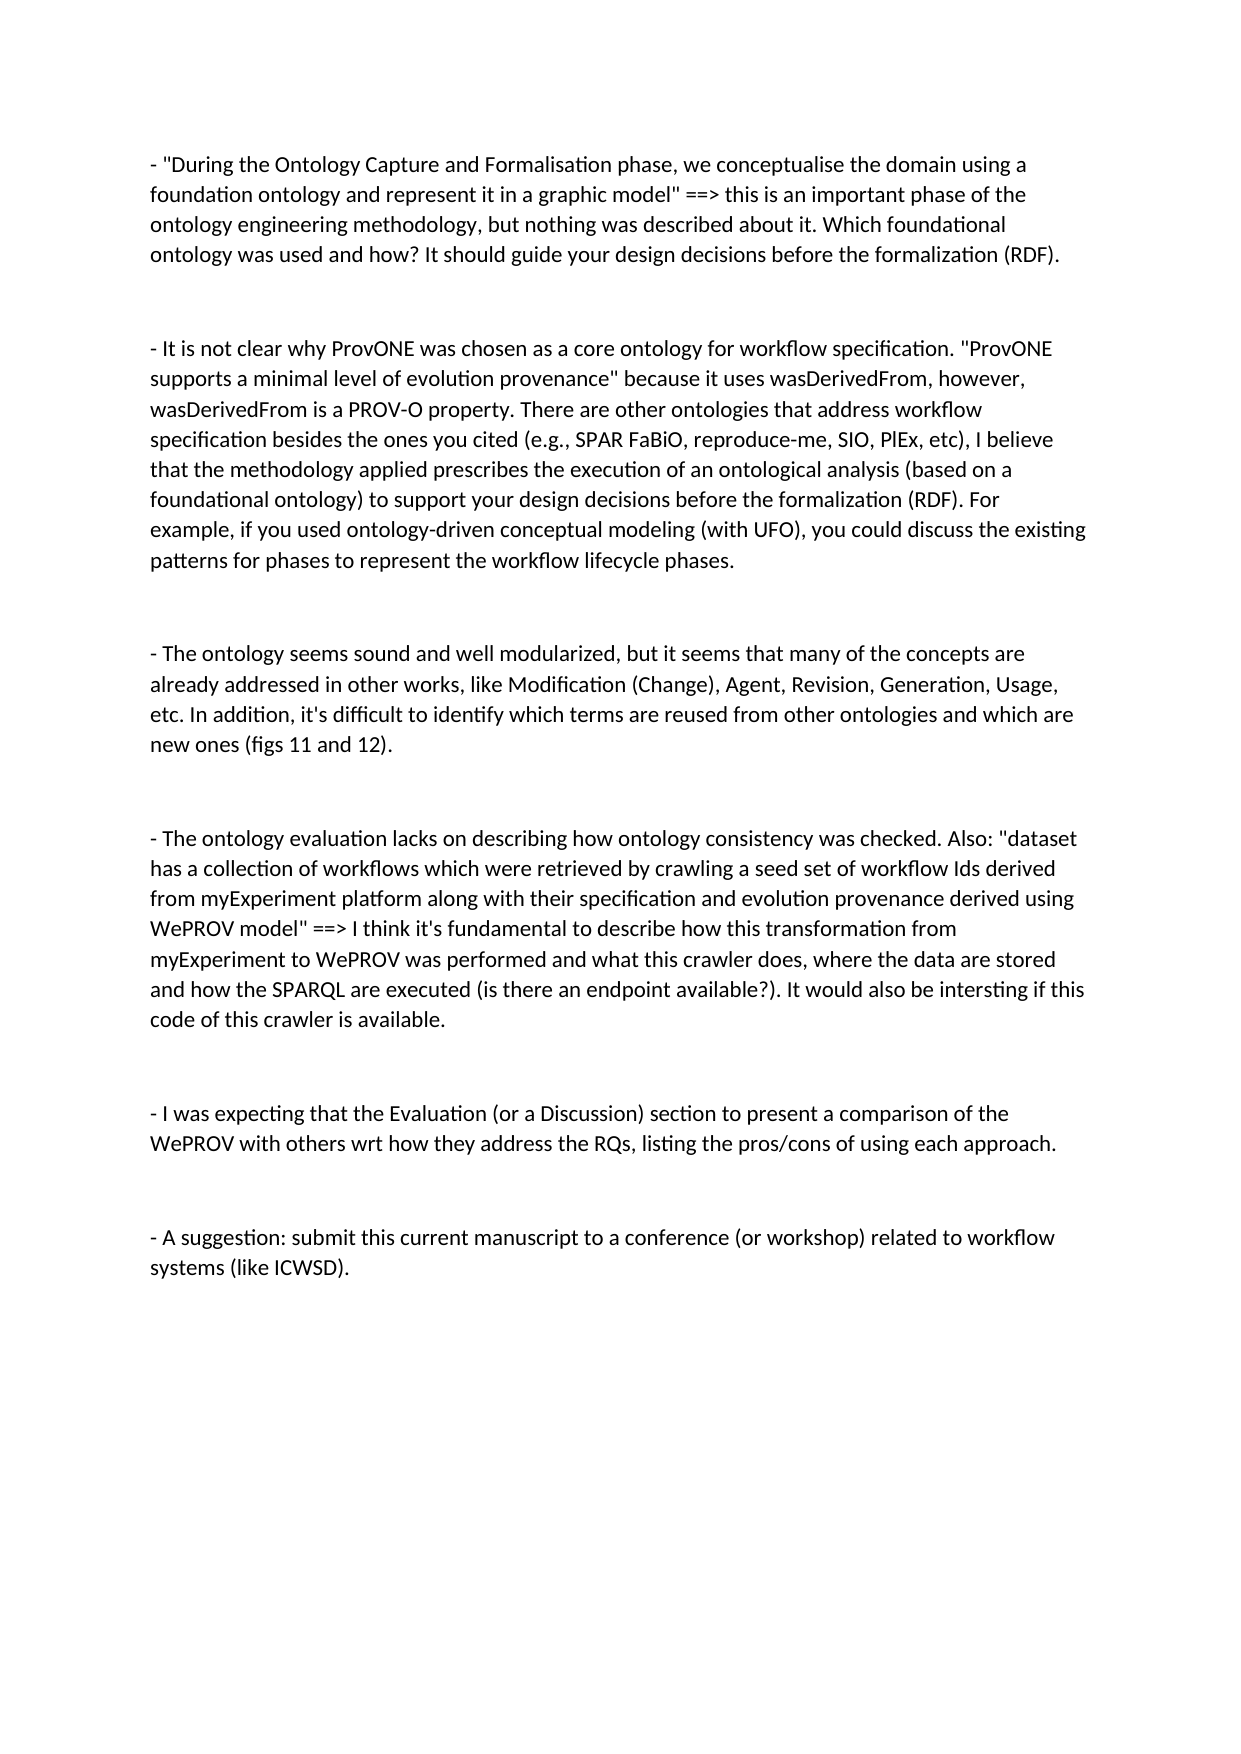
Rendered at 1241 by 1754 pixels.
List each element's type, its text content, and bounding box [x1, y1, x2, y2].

text - The ontology evaluation lacks on describing how ontology consistency was checked. Also: "dataset has a collection of workflows which were retrieved by crawling a seed set of workflow Ids derived from myExperiment platform along with their specification and evolution provenance derived using WePROV model" ==> I think it's fundamental to describe how this transformation from myExperiment to WePROV was performed and what this crawler does, where the data are stored and how the SPARQL are executed (is there an endpoint available?). It would also be intersting if this code of this crawler is available. [150, 824, 1090, 1033]
text - It is not clear why ProvONE was chosen as a core ontology for workflow specification. "ProvONE supports a minimal level of evolution provenance" because it uses wasDerivedFrom, however, wasDerivedFrom is a PROV-O property. There are other ontologies that address workflow specification besides the ones you cited (e.g., SPAR FaBiO, reproduce-me, SIO, PlEx, etc), I believe that the methodology applied prescribes the execution of an ontological analysis (based on a foundational ontology) to support your design decisions before the formalization (RDF). For example, if you used ontology-driven conceptual modeling (with UFO), you could discuss the existing patterns for phases to represent the workflow lifecycle phases. [150, 334, 1090, 574]
text - The ontology seems sound and well modularized, but it seems that many of the concepts are already addressed in other works, like Modification (Change), Agent, Revision, Generation, Usage, etc. In addition, it's difficult to identify which terms are reused from other ontologies and which are new ones (figs 11 and 12). [150, 639, 1090, 758]
text - A suggestion: submit this current manuscript to a conference (or workshop) related to workflow systems (like ICWSD). [150, 1223, 1090, 1281]
text - I was expecting that the Evaluation (or a Discussion) section to present a comparison of the WePROV with others wrt how they address the RQs, listing the pros/cons of using each approach. [150, 1099, 1090, 1157]
text - "During the Ontology Capture and Formalisation phase, we conceptualise the domain using a foundation ontology and represent it in a graphic model" ==> this is an important phase of the ontology engineering methodology, but nothing was described about it. Which foundational ontology was used and how? It should guide your design decisions before the formalization (RDF). [150, 150, 1090, 269]
